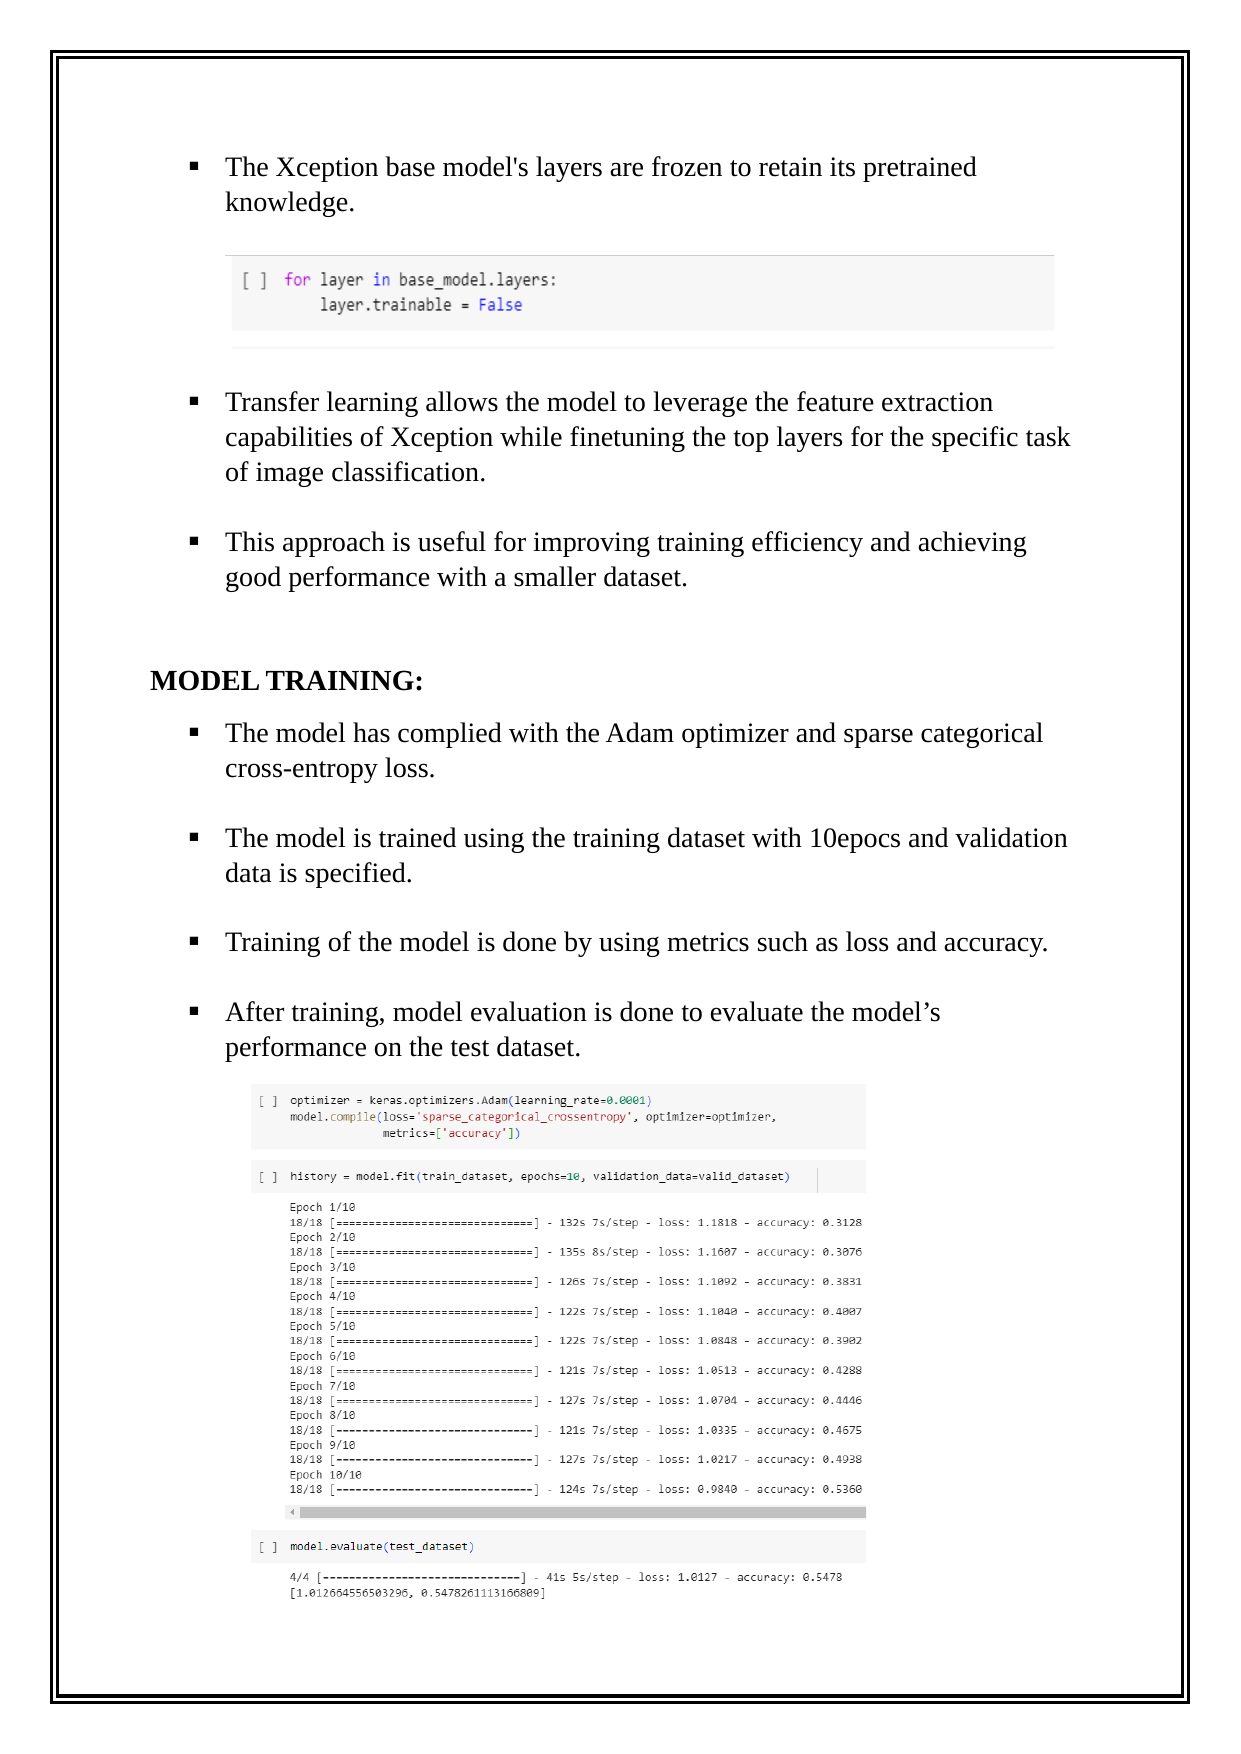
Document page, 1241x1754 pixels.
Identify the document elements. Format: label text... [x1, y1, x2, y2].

list Training of the model is done by using metrics such as loss and accuracy. [187, 925, 1090, 958]
list The Xception base model's layers are frozen to retain its pretrained knowledge. [187, 150, 1090, 217]
list The model is trained using the training dataset with 10epocs and validation data is specified. [187, 821, 1090, 888]
picture [225, 254, 1055, 349]
picture [249, 1079, 867, 1602]
list The model has complied with the Adam optimizer and sparse categorical cross-entropy loss. [187, 716, 1090, 783]
list Transfer learning allows the model to leverage the feature extraction capabilities of Xception while finetuning the top layers for the specific task of image classification. [187, 385, 1090, 487]
text MODEL TRAINING: [150, 663, 1090, 697]
list This approach is useful for improving training efficiency and achieving good performance with a smaller dataset. [187, 525, 1090, 592]
list After training, model evaluation is done to evaluate the model’s performance on the test dataset. [187, 995, 1090, 1063]
